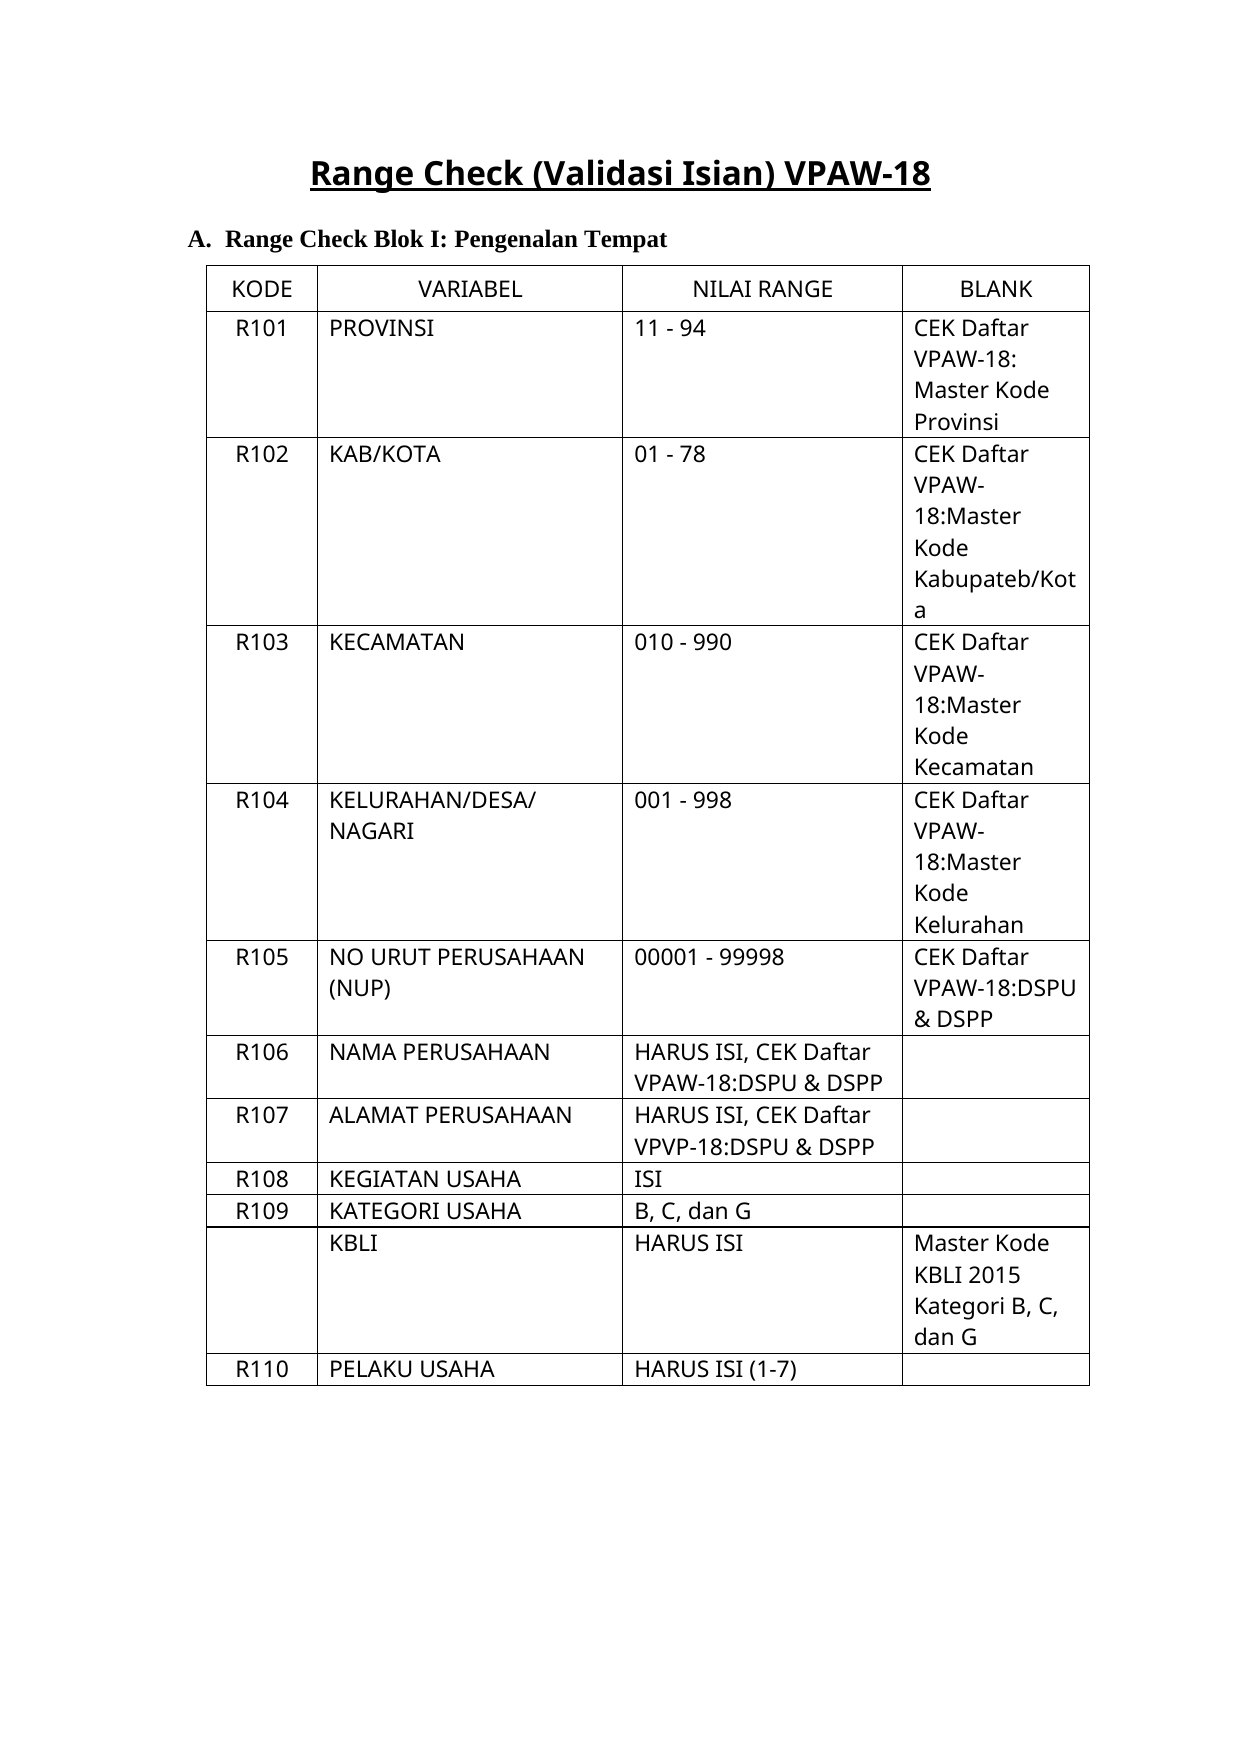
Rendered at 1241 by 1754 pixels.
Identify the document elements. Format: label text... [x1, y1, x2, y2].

table_cell HARUS ISI (1-7) [623, 1354, 902, 1385]
table_cell ALAMAT PERUSAHAAN [318, 1099, 622, 1162]
table_cell R103 [207, 626, 317, 783]
table_cell CEK Daftar VPAW-18:Master Kode Kabupateb/Kota [903, 438, 1089, 625]
table_cell KAB/KOTA [318, 438, 622, 625]
table_cell KEGIATAN USAHA [318, 1163, 622, 1194]
table_cell [903, 1036, 1089, 1098]
table_cell 010 - 990 [623, 626, 902, 783]
table_cell 001 - 998 [623, 784, 902, 940]
table_cell KELURAHAN/DESA/NAGARI [318, 784, 622, 940]
table_cell [903, 1099, 1089, 1162]
table_cell R102 [207, 438, 317, 625]
table_cell [903, 1163, 1089, 1194]
list Range Check Blok I: Pengenalan Tempat [187, 224, 1090, 253]
table_cell HARUS ISI, CEK Daftar VPAW-18:DSPU & DSPP [623, 1036, 902, 1098]
table_cell 11 - 94 [623, 312, 902, 437]
table_cell NAMA PERUSAHAAN [318, 1036, 622, 1098]
table_cell CEK Daftar VPAW-18: Master Kode Provinsi [903, 312, 1089, 437]
table_cell KECAMATAN [318, 626, 622, 783]
table_cell [903, 1354, 1089, 1385]
table_cell R108 [207, 1163, 317, 1194]
table_cell NO URUT PERUSAHAAN (NUP) [318, 941, 622, 1035]
table_cell [903, 1195, 1089, 1226]
table_cell CEK Daftar VPAW-18:Master Kode Kecamatan [903, 626, 1089, 783]
table_header BLANK [903, 266, 1089, 311]
table_cell PROVINSI [318, 312, 622, 437]
table_cell [207, 1228, 317, 1352]
table_cell KBLI [318, 1228, 622, 1352]
table_header VARIABEL [318, 266, 622, 311]
table_cell PELAKU USAHA [318, 1354, 622, 1385]
table_header KODE [207, 266, 317, 311]
table_cell Master Kode KBLI 2015 Kategori B, C, dan G [903, 1228, 1089, 1352]
table_cell R106 [207, 1036, 317, 1098]
table_cell R107 [207, 1099, 317, 1162]
table_cell R101 [207, 312, 317, 437]
table_cell B, C, dan G [623, 1195, 902, 1226]
table_cell R104 [207, 784, 317, 940]
table_cell R109 [207, 1195, 317, 1226]
table_cell HARUS ISI, CEK Daftar VPVP-18:DSPU & DSPP [623, 1099, 902, 1162]
table_cell CEK Daftar VPAW-18:Master Kode Kelurahan [903, 784, 1089, 940]
text Range Check (Validasi Isian) VPAW-18 [150, 150, 1090, 195]
table_cell ISI [623, 1163, 902, 1194]
table_cell R110 [207, 1354, 317, 1385]
table_cell CEK Daftar VPAW-18:DSPU & DSPP [903, 941, 1089, 1035]
table_cell 01 - 78 [623, 438, 902, 625]
table_cell 00001 - 99998 [623, 941, 902, 1035]
table_header NILAI RANGE [623, 266, 902, 311]
table_cell R105 [207, 941, 317, 1035]
table_cell HARUS ISI [623, 1228, 902, 1352]
table_cell KATEGORI USAHA [318, 1195, 622, 1226]
